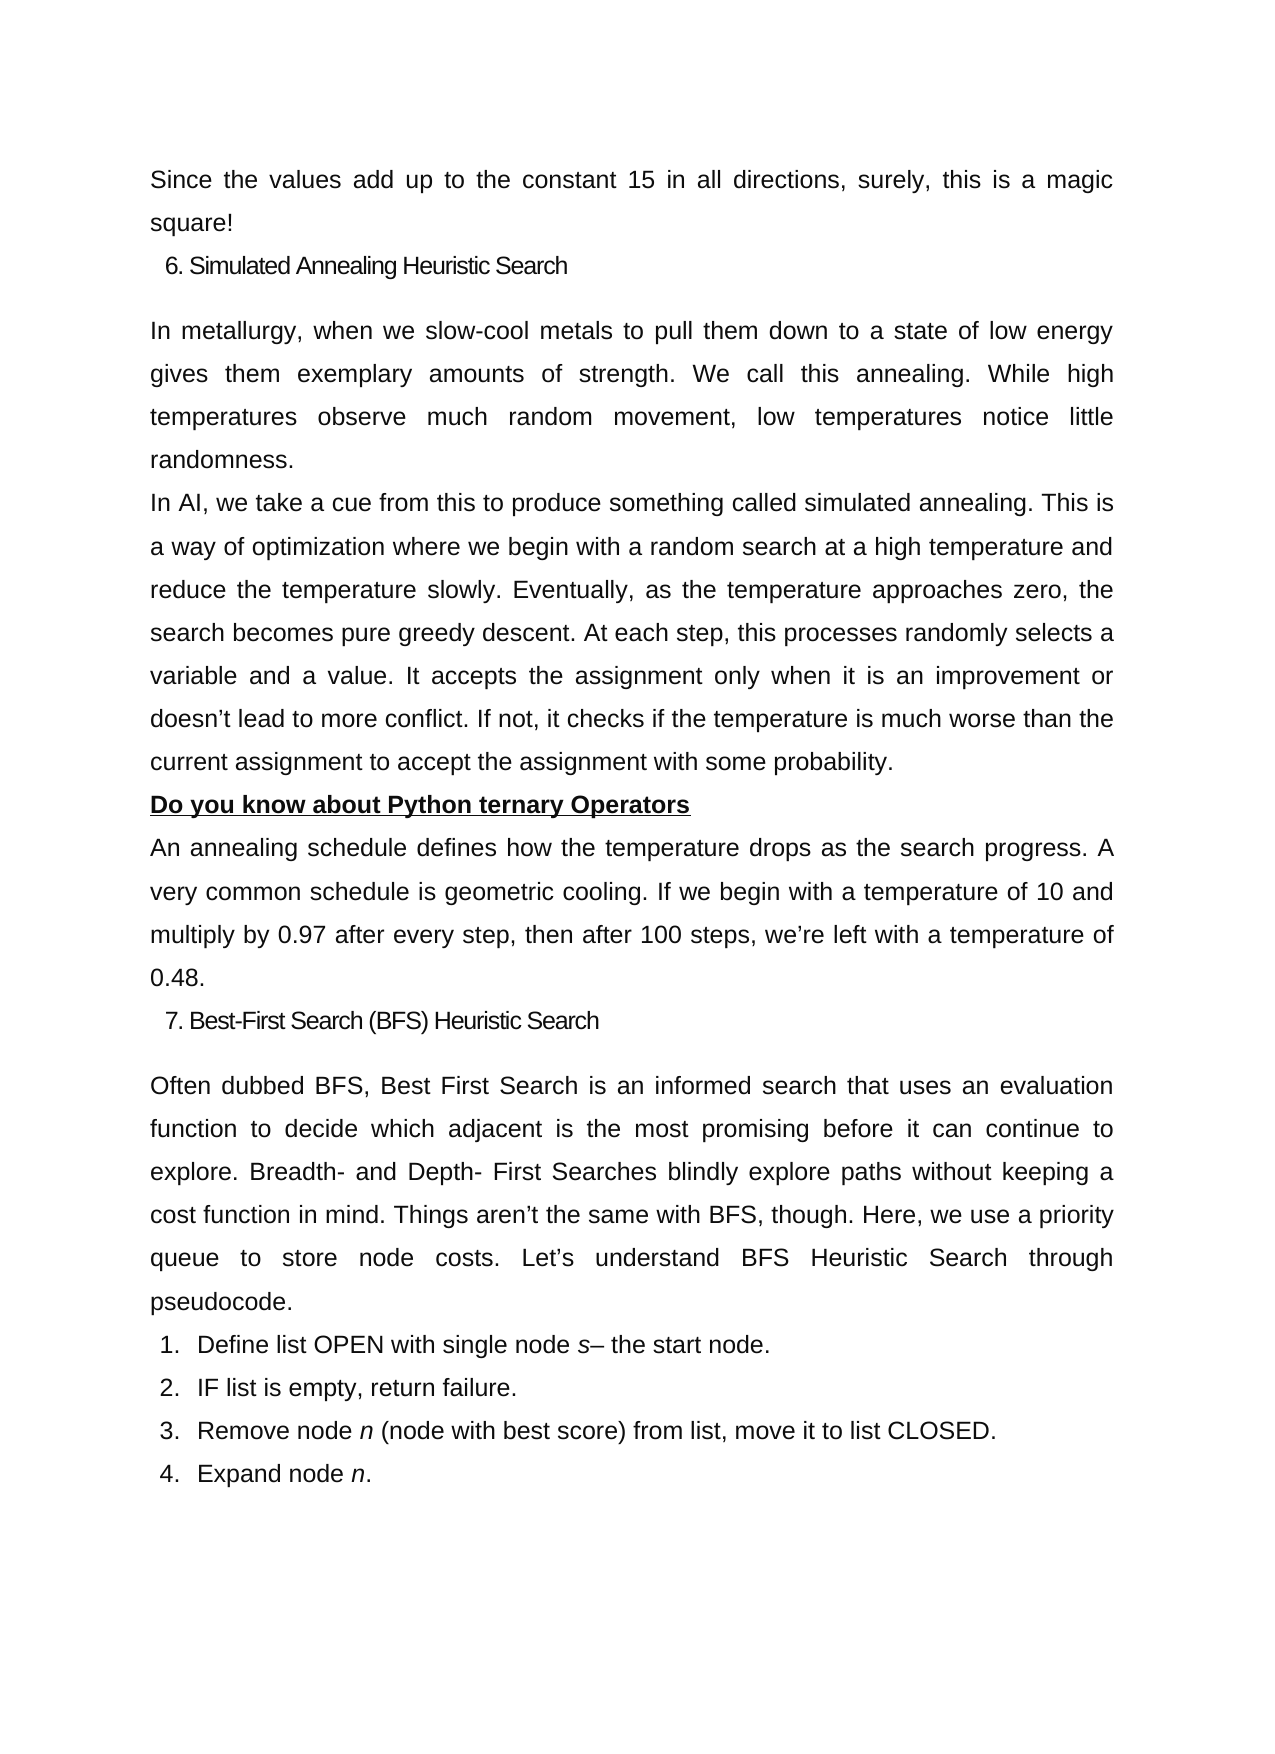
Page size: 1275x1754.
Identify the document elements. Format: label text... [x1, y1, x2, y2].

text Do you know about Python ternary Operators [150, 790, 1116, 819]
text In AI, we take a cue from this to produce something called simulated annealing. This is a way of optimization where we begin with a random search at a high temperature and reduce the temperature slowly. Eventually, as the temperature approaches zero, the search becomes pure greedy descent. At each step, this processes randomly selects a variable and a value. It accepts the assignment only when it is an improvement or doesn’t lead to more conflict. If not, it checks if the temperature is much worse than the current assignment to accept the assignment with some probability. [150, 488, 1116, 776]
list Remove node n (node with best score) from list, move it to list CLOSED. [159, 1416, 1116, 1445]
list Define list OPEN with single node s– the start node. [159, 1330, 1116, 1358]
text Often dubbed BFS, Best First Search is an informed search that uses an evaluation function to decide which adjacent is the most promising before it can continue to explore. Breadth- and Depth- First Searches blindly explore paths without keeping a cost function in mind. Things aren’t the same with BFS, though. Here, we use a priority queue to store node costs. Let’s understand BFS Heuristic Search through pseudocode. [150, 1071, 1116, 1315]
list Expand node n. [159, 1459, 1116, 1488]
subtitle 7. Best-First Search (BFS) Heuristic Search [164, 1006, 1116, 1035]
subtitle 6. Simulated Annealing Heuristic Search [164, 251, 1116, 280]
text Since the values add up to the constant 15 in all directions, surely, this is a magic square! [150, 165, 1116, 237]
list IF list is empty, return failure. [159, 1373, 1116, 1402]
text An annealing schedule defines how the temperature drops as the search progress. A very common schedule is geometric cooling. If we begin with a temperature of 10 and multiply by 0.97 after every step, then after 100 steps, we’re left with a temperature of 0.48. [150, 833, 1116, 992]
text In metallurgy, when we slow-cool metals to pull them down to a state of low energy gives them exemplary amounts of strength. We call this annealing. While high temperatures observe much random movement, low temperatures notice little randomness. [150, 316, 1116, 474]
